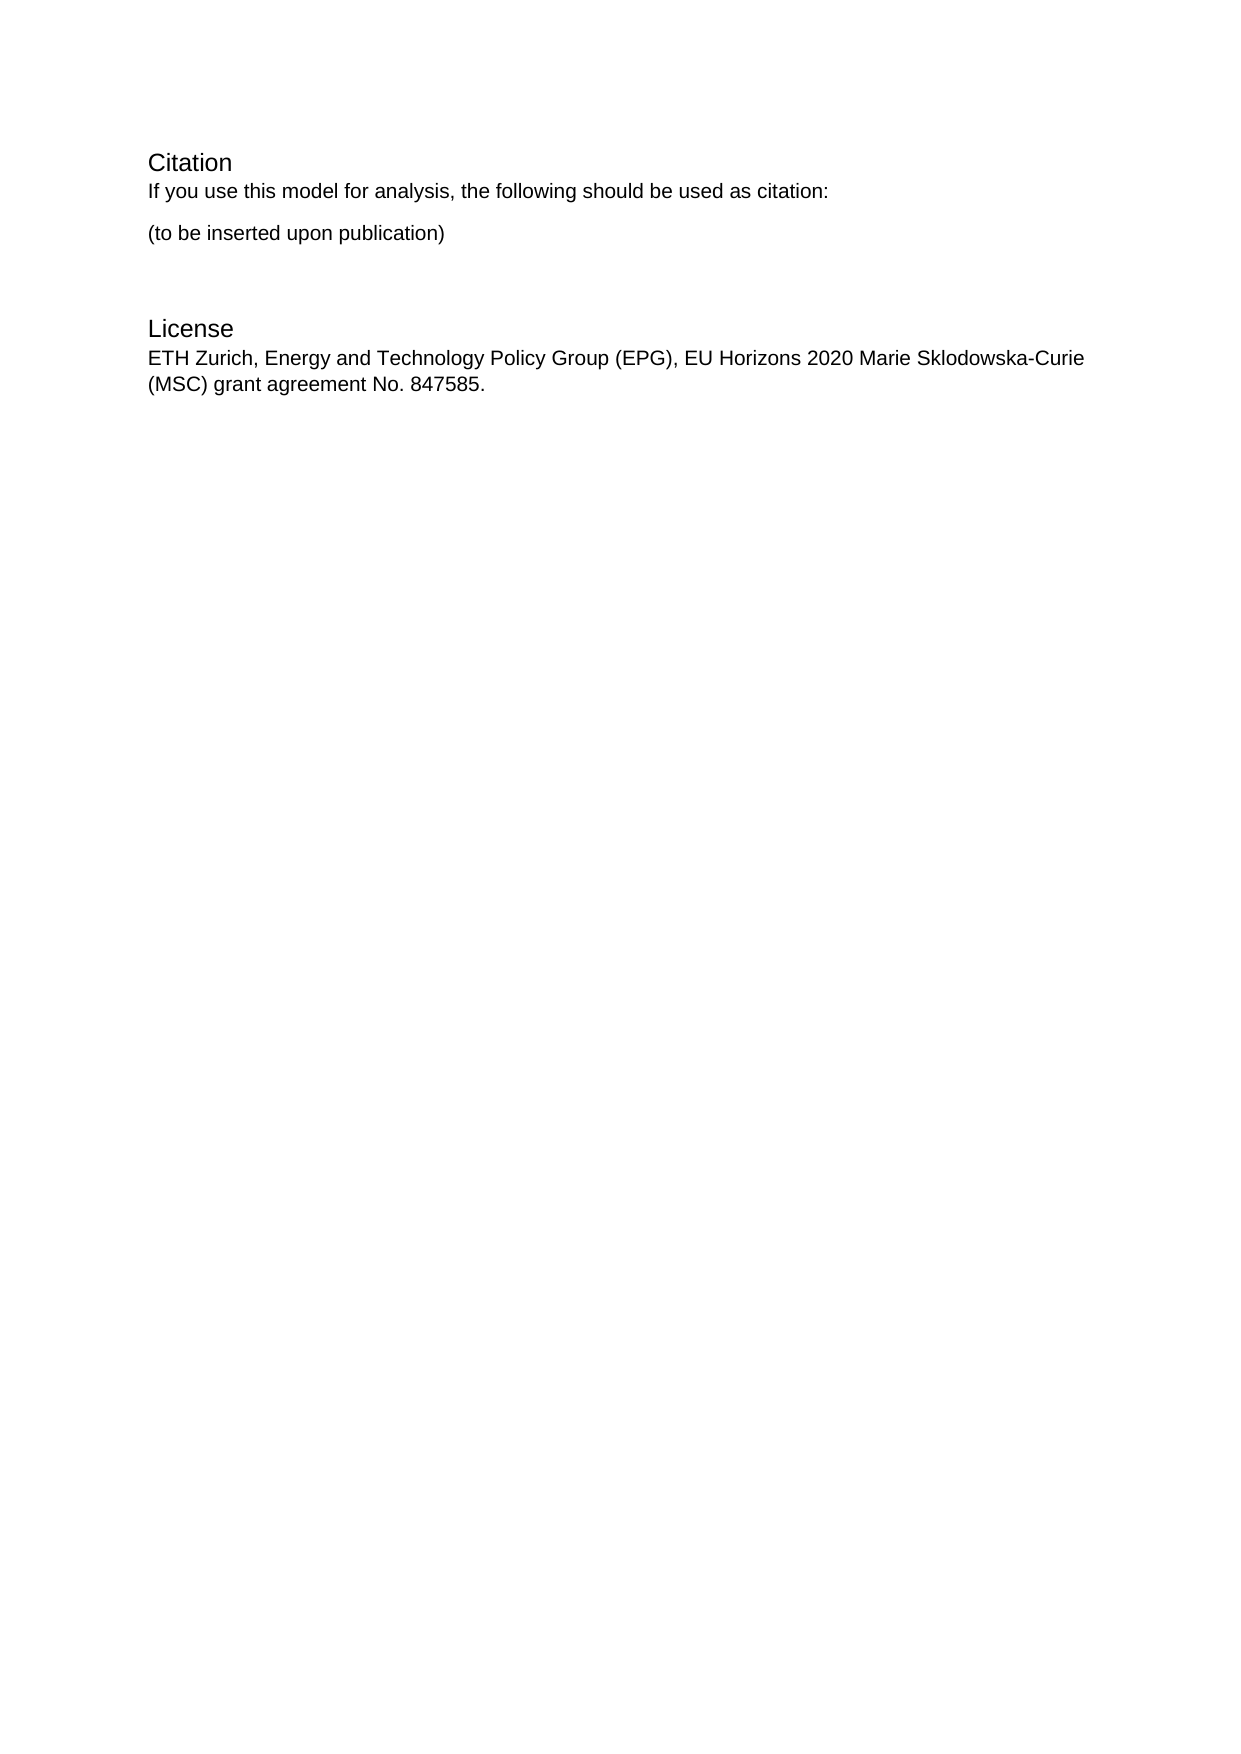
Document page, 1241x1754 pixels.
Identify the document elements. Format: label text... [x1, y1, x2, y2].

text ETH Zurich, Energy and Technology Policy Group (EPG), EU Horizons 2020 Marie Sklodowska-Curie (MSC) grant agreement No. 847585. [148, 346, 1093, 395]
text (to be inserted upon publication) [148, 221, 1093, 245]
subtitle License [148, 314, 1093, 343]
text If you use this model for analysis, the following should be used as citation: [148, 179, 1093, 203]
subtitle Citation [148, 148, 1093, 176]
